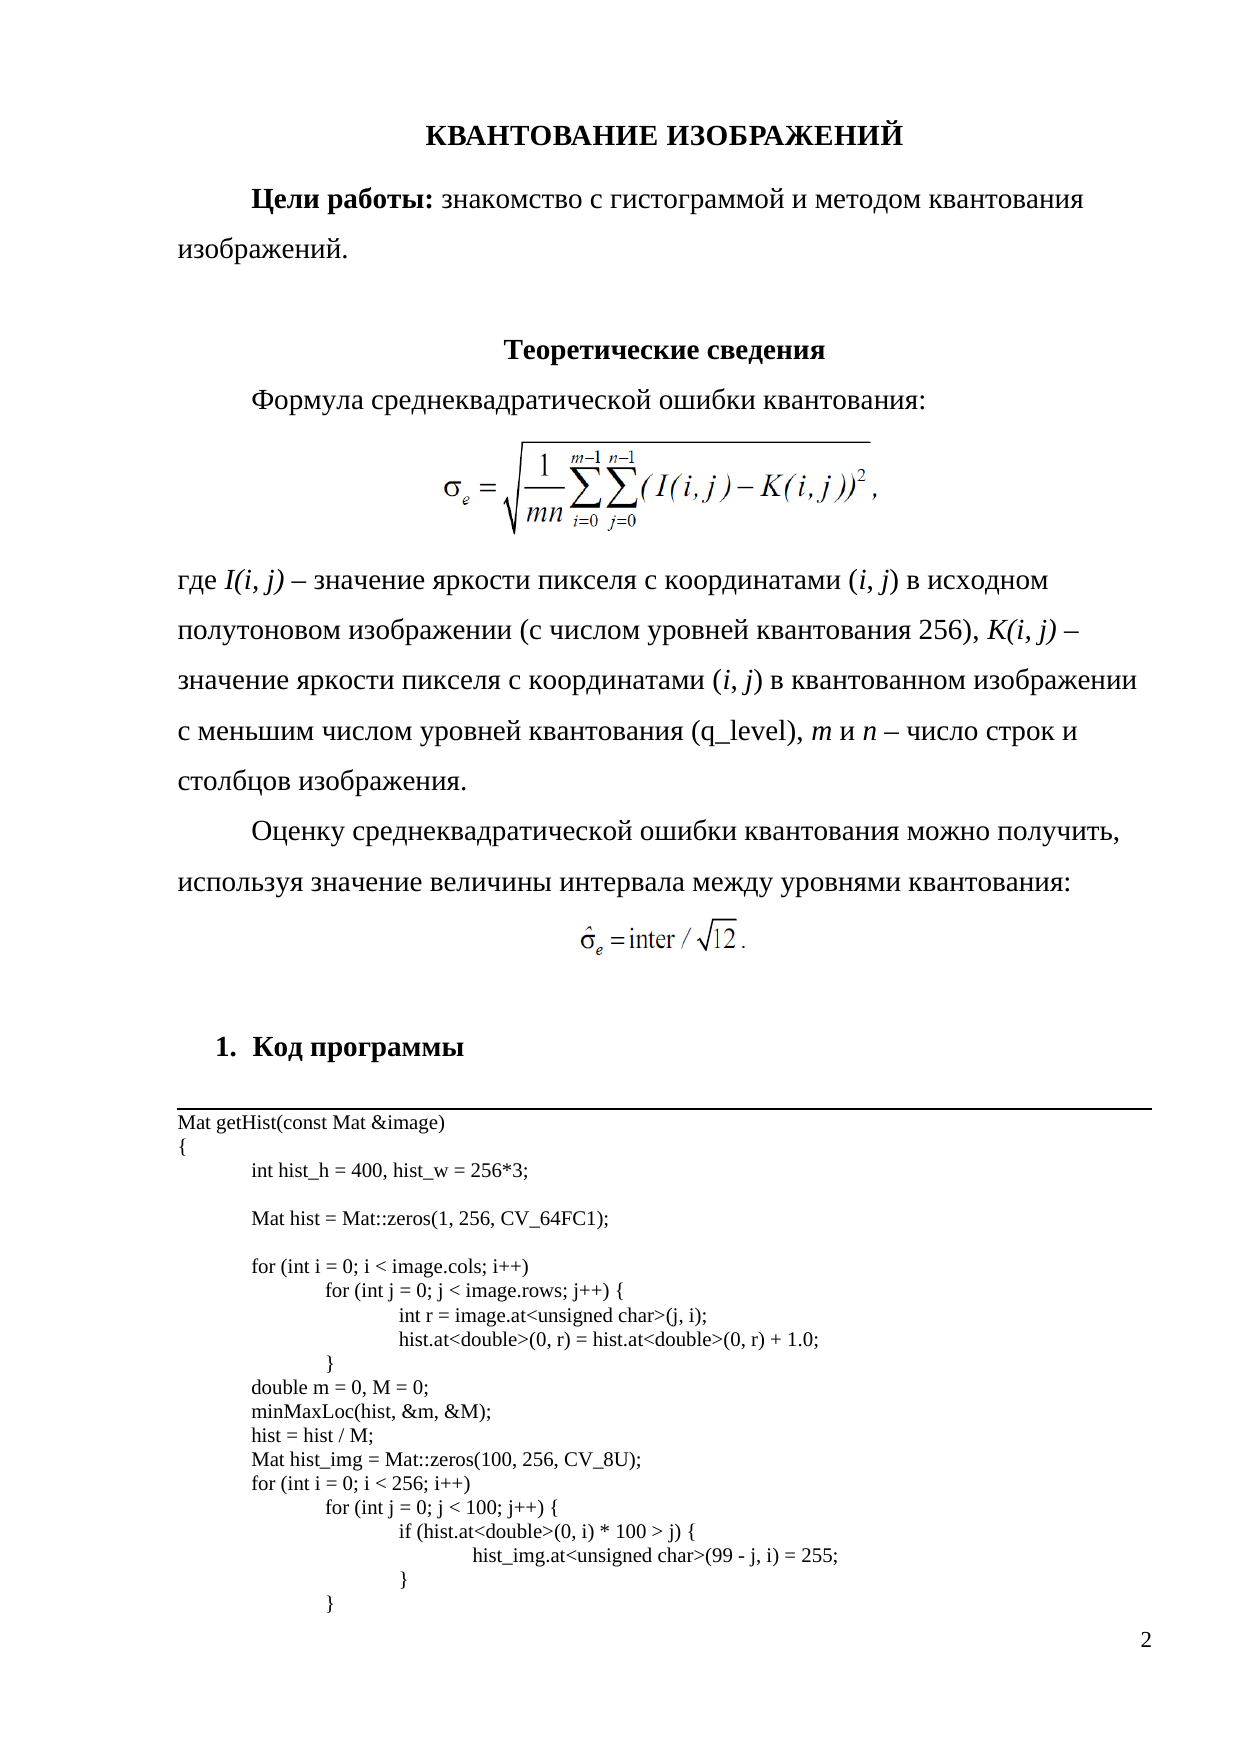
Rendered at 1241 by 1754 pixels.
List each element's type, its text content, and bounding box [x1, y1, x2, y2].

text double m = 0, M = 0; [177, 1375, 1152, 1399]
text for (int i = 0; i < 256; i++) [177, 1471, 1152, 1495]
text } [177, 1567, 1152, 1591]
picture [576, 914, 753, 961]
text hist = hist / M; [177, 1423, 1152, 1447]
text hist.at<double>(0, r) = hist.at<double>(0, r) + 1.0; [177, 1327, 1152, 1351]
text Формула среднеквадратической ошибки квантования: [177, 382, 1152, 416]
text Mat hist = Mat::zeros(1, 256, CV_64FC1); [177, 1206, 1152, 1230]
text Mat getHist(const Mat &image) [177, 1110, 1152, 1134]
text if (hist.at<double>(0, i) * 100 > j) { [177, 1519, 1152, 1543]
text Оценку среднеквадратической ошибки квантования можно получить, используя значение величины интервала между уровнями квантования: [177, 813, 1152, 897]
text int r = image.at<unsigned char>(j, i); [177, 1302, 1152, 1327]
text Mat hist_img = Mat::zeros(100, 256, CV_8U); [177, 1447, 1152, 1471]
picture [442, 432, 887, 543]
text hist_img.at<unsigned char>(99 - j, i) = 255; [177, 1543, 1152, 1567]
text } [177, 1591, 1152, 1615]
text for (int i = 0; i < image.cols; i++) [177, 1254, 1152, 1278]
text КВАНТОВАНИЕ ИЗОБРАЖЕНИЙ [177, 118, 1152, 152]
text Теоретические сведения [177, 332, 1152, 365]
text for (int j = 0; j < 100; j++) { [177, 1495, 1152, 1519]
text minMaxLoc(hist, &m, &M); [177, 1399, 1152, 1423]
text int hist_h = 400, hist_w = 256*3; [177, 1158, 1152, 1182]
text Код программы [215, 1029, 1152, 1063]
text } [177, 1351, 1152, 1375]
text Цели работы: знакомство с гистограммой и методом квантования изображений. [177, 181, 1152, 265]
text где I(i, j) – значение яркости пикселя с координатами (i, j) в исходном полутоновом изображении (с числом уровней квантования 256), K(i, j) – значение яркости пикселя с координатами (i, j) в квантованном изображении с меньшим числом уровней квантования (q_level), m и n – число строк и столбцов изображения. [177, 562, 1152, 797]
text { [177, 1134, 1152, 1158]
text for (int j = 0; j < image.rows; j++) { [177, 1278, 1152, 1302]
